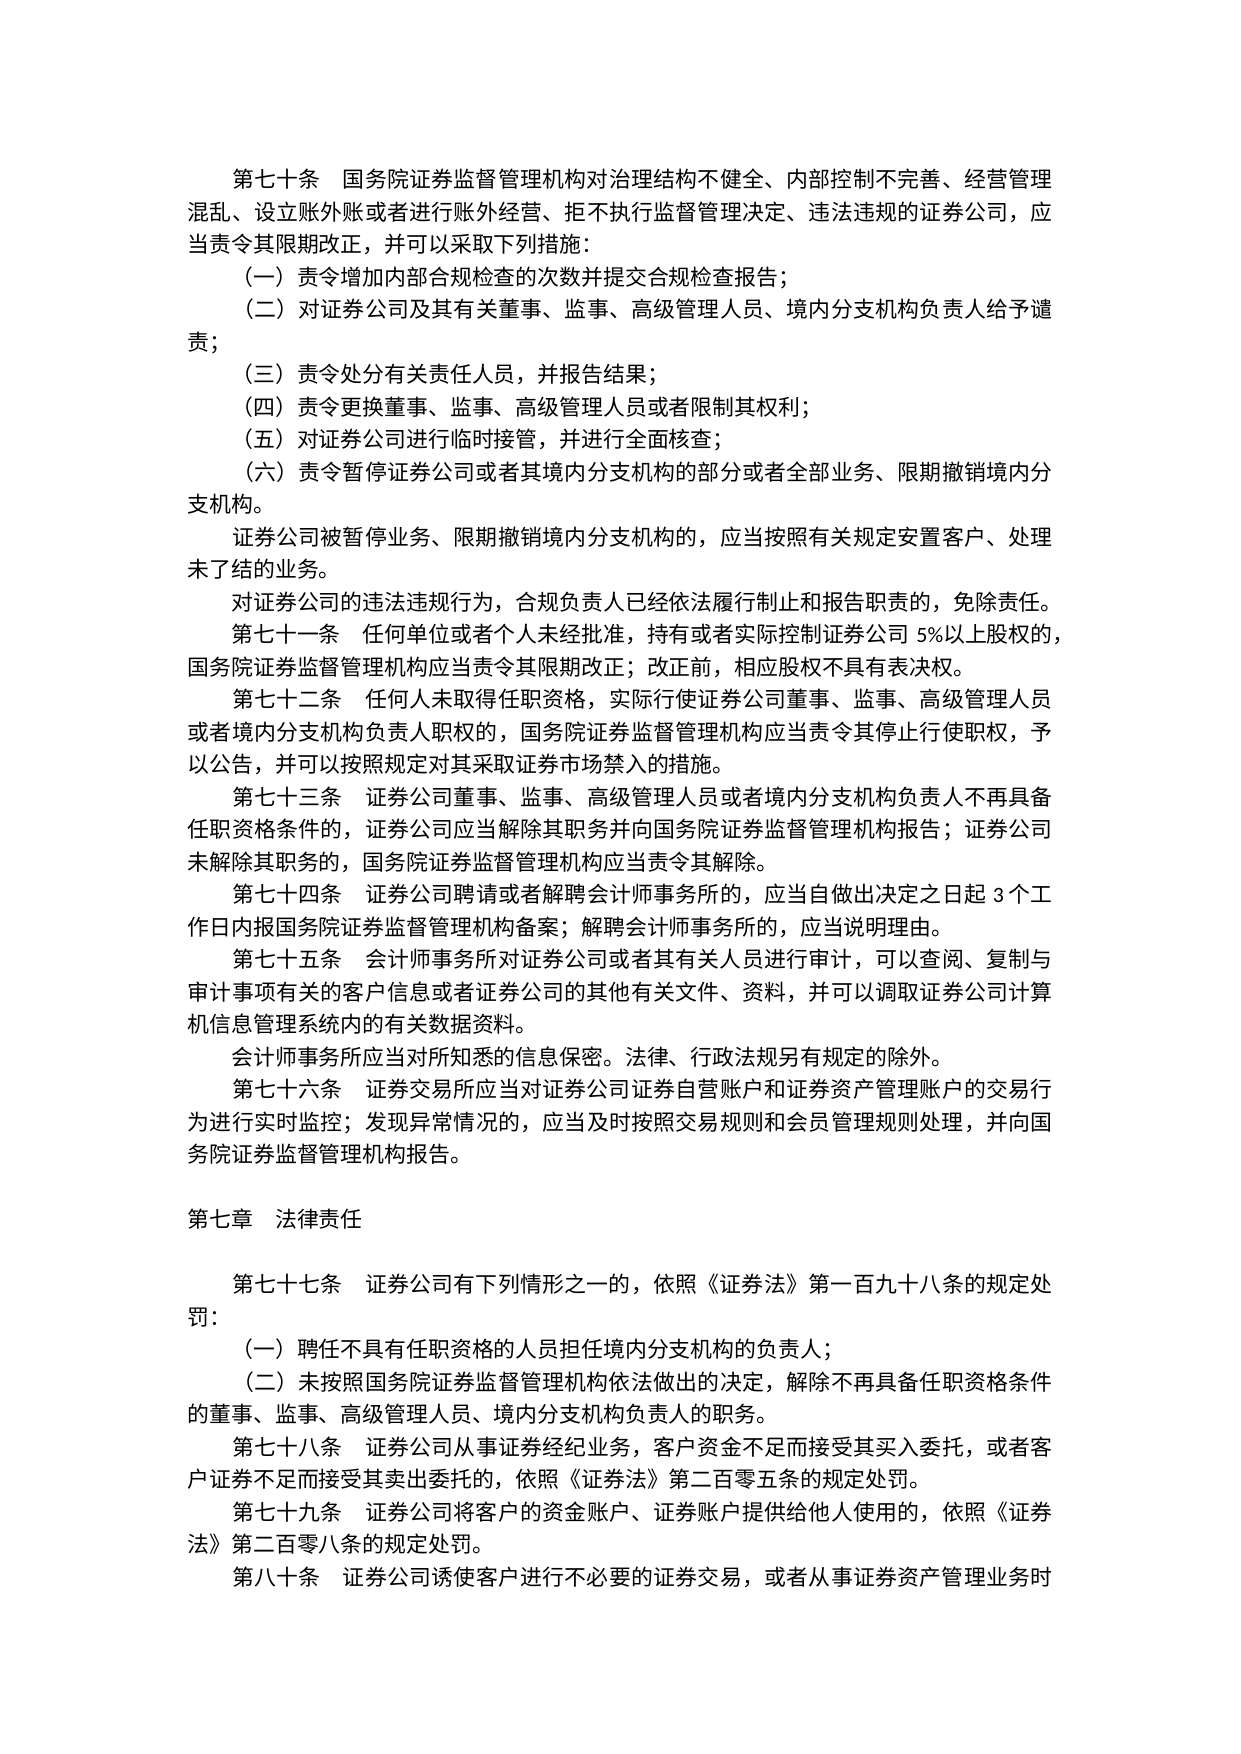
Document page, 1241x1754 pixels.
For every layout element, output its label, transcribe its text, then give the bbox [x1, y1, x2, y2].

text （一）聘任不具有任职资格的人员担任境内分支机构的负责人； [187, 1332, 1053, 1364]
text 第七十条 国务院证券监督管理机构对治理结构不健全、内部控制不完善、经营管理混乱、设立账外账或者进行账外经营、拒不执行监督管理决定、违法违规的证券公司，应当责令其限期改正，并可以采取下列措施： [187, 162, 1053, 259]
text 第七十八条 证券公司从事证券经纪业务，客户资金不足而接受其买入委托，或者客户证券不足而接受其卖出委托的，依照《证券法》第二百零五条的规定处罚。 [187, 1429, 1053, 1494]
text （四）责令更换董事、监事、高级管理人员或者限制其权利； [187, 389, 1053, 422]
text （二）未按照国务院证券监督管理机构依法做出的决定，解除不再具备任职资格条件的董事、监事、高级管理人员、境内分支机构负责人的职务。 [187, 1364, 1053, 1429]
text 第七十四条 证券公司聘请或者解聘会计师事务所的，应当自做出决定之日起3个工作日内报国务院证券监督管理机构备案；解聘会计师事务所的，应当说明理由。 [187, 877, 1053, 942]
text 对证券公司的违法违规行为，合规负责人已经依法履行制止和报告职责的，免除责任。 [187, 584, 1053, 617]
text （五）对证券公司进行临时接管，并进行全面核查； [187, 422, 1053, 454]
text 第七十三条 证券公司董事、监事、高级管理人员或者境内分支机构负责人不再具备任职资格条件的，证券公司应当解除其职务并向国务院证券监督管理机构报告；证券公司未解除其职务的，国务院证券监督管理机构应当责令其解除。 [187, 779, 1053, 877]
text 证券公司被暂停业务、限期撤销境内分支机构的，应当按照有关规定安置客户、处理未了结的业务。 [187, 519, 1053, 584]
text 第七十二条 任何人未取得任职资格，实际行使证券公司董事、监事、高级管理人员或者境内分支机构负责人职权的，国务院证券监督管理机构应当责令其停止行使职权，予以公告，并可以按照规定对其采取证券市场禁入的措施。 [187, 682, 1053, 779]
text 会计师事务所应当对所知悉的信息保密。法律、行政法规另有规定的除外。 [187, 1039, 1053, 1072]
text 第七十一条 任何单位或者个人未经批准，持有或者实际控制证券公司5%以上股权的，国务院证券监督管理机构应当责令其限期改正；改正前，相应股权不具有表决权。 [187, 617, 1053, 682]
text （六）责令暂停证券公司或者其境内分支机构的部分或者全部业务、限期撤销境内分支机构。 [187, 454, 1053, 519]
text （三）责令处分有关责任人员，并报告结果； [187, 357, 1053, 389]
text 第七十六条 证券交易所应当对证券公司证券自营账户和证券资产管理账户的交易行为进行实时监控；发现异常情况的，应当及时按照交易规则和会员管理规则处理，并向国务院证券监督管理机构报告。 [187, 1072, 1053, 1169]
text 第七章 法律责任 [187, 1202, 1053, 1234]
text 第七十七条 证券公司有下列情形之一的，依照《证券法》第一百九十八条的规定处罚： [187, 1267, 1053, 1332]
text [187, 1559, 1053, 1592]
text 第七十五条 会计师事务所对证券公司或者其有关人员进行审计，可以查阅、复制与审计事项有关的客户信息或者证券公司的其他有关文件、资料，并可以调取证券公司计算机信息管理系统内的有关数据资料。 [187, 942, 1053, 1039]
text （一）责令增加内部合规检查的次数并提交合规检查报告； [187, 259, 1053, 292]
text 第七十九条 证券公司将客户的资金账户、证券账户提供给他人使用的，依照《证券法》第二百零八条的规定处罚。 [187, 1494, 1053, 1559]
text （二）对证券公司及其有关董事、监事、高级管理人员、境内分支机构负责人给予谴责； [187, 292, 1053, 357]
